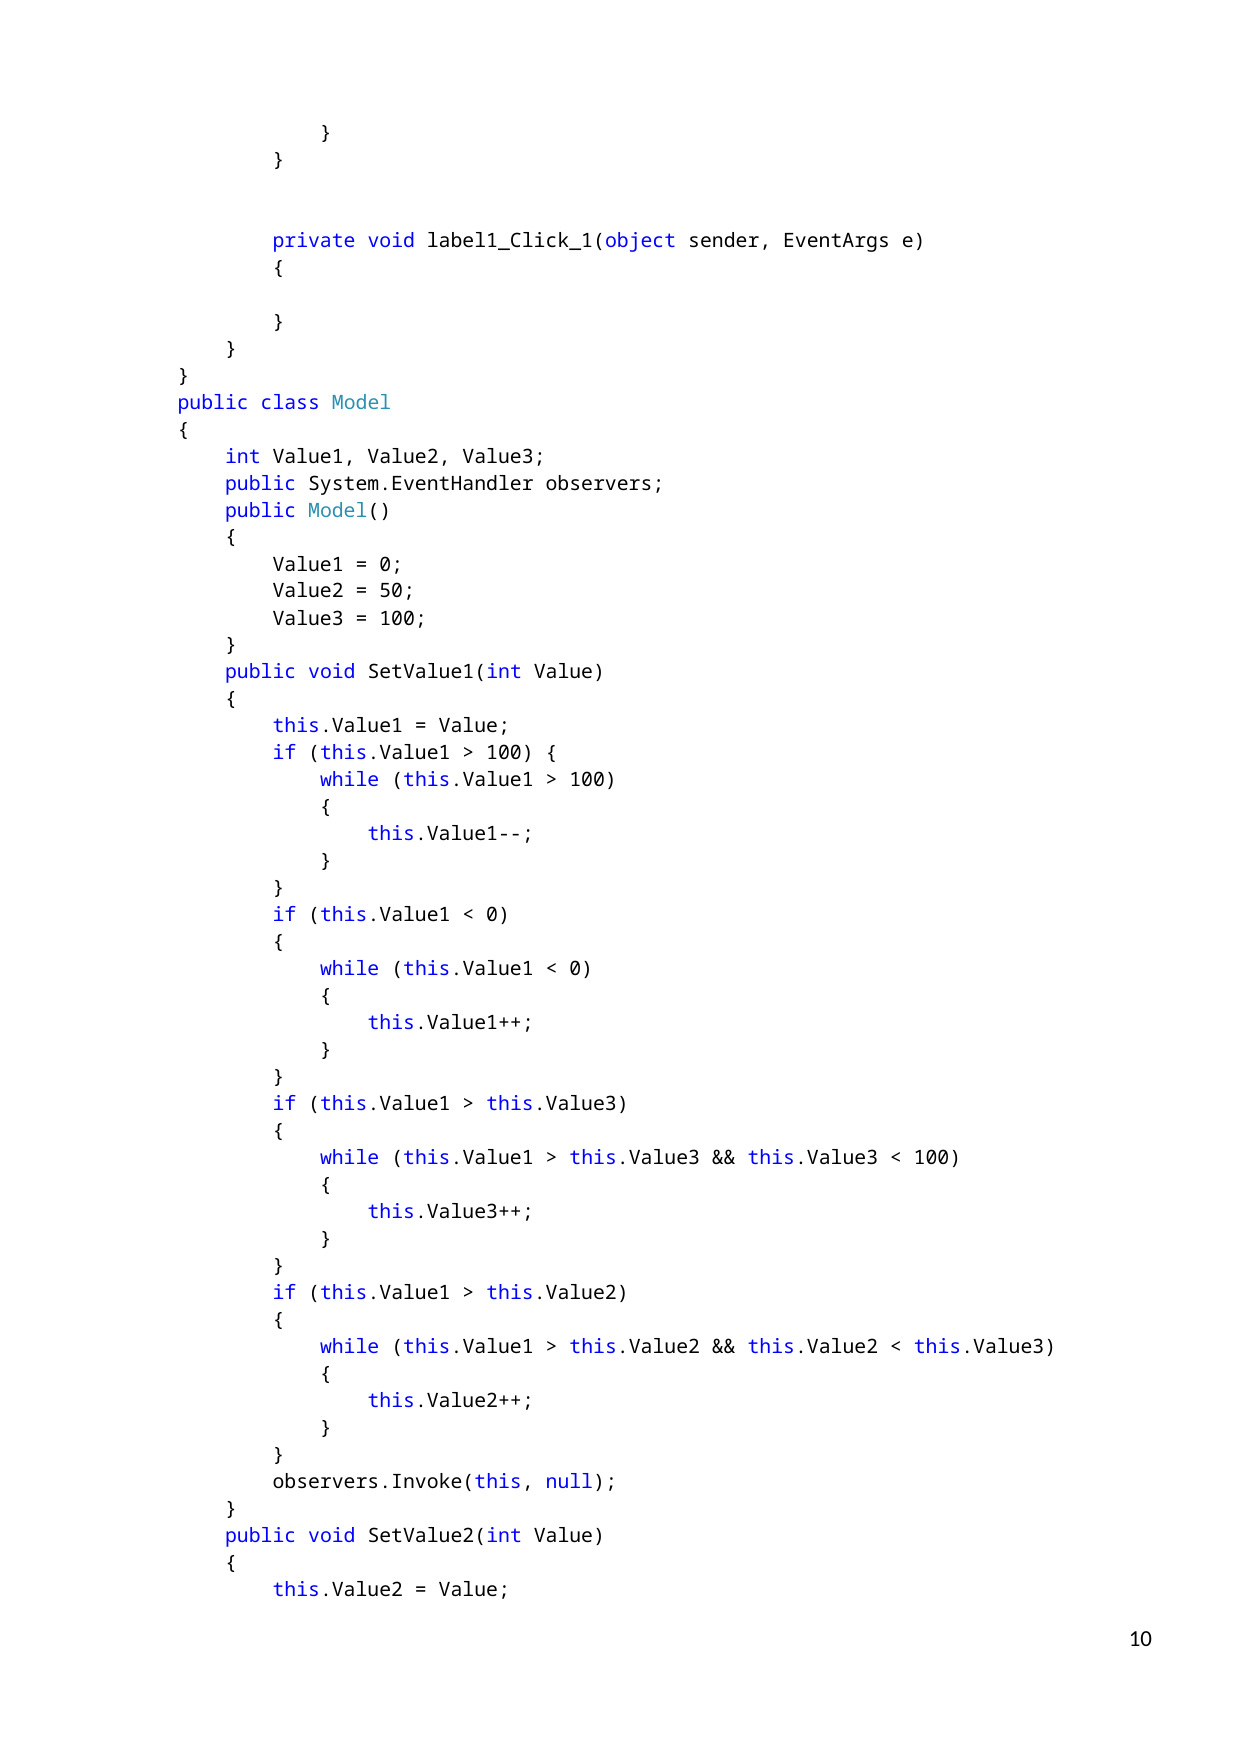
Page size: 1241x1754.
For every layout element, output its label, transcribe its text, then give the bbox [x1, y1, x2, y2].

text } [177, 873, 1152, 901]
text Value3 = 100; [177, 604, 1152, 631]
text { [177, 1359, 1152, 1386]
text { [177, 1116, 1152, 1143]
text } [177, 145, 1152, 172]
text { [177, 927, 1152, 954]
text public Model() [177, 496, 1152, 523]
text while (this.Value1 > this.Value3 && this.Value3 < 100) [177, 1143, 1152, 1170]
text while (this.Value1 < 0) [177, 954, 1152, 981]
text } [177, 1224, 1152, 1251]
text this.Value1 = Value; [177, 712, 1152, 739]
text private void label1_Click_1(object sender, EventArgs e) [177, 226, 1152, 253]
text } [177, 847, 1152, 873]
text if (this.Value1 < 0) [177, 901, 1152, 927]
text { [177, 1548, 1152, 1575]
text } [177, 307, 1152, 334]
text public void SetValue1(int Value) [177, 658, 1152, 685]
text } [177, 1413, 1152, 1440]
text { [177, 1170, 1152, 1197]
text public class Model [177, 388, 1152, 415]
text { [177, 685, 1152, 712]
text } [177, 1494, 1152, 1521]
text if (this.Value1 > this.Value2) [177, 1278, 1152, 1305]
text } [177, 118, 1152, 145]
text this.Value3++; [177, 1197, 1152, 1224]
text int Value1, Value2, Value3; [177, 442, 1152, 469]
text { [177, 523, 1152, 550]
text if (this.Value1 > 100) { [177, 739, 1152, 766]
text } [177, 1251, 1152, 1278]
text public void SetValue2(int Value) [177, 1521, 1152, 1548]
text { [177, 981, 1152, 1008]
text } [177, 1440, 1152, 1467]
text public System.EventHandler observers; [177, 469, 1152, 496]
text this.Value1++; [177, 1008, 1152, 1035]
text while (this.Value1 > 100) [177, 766, 1152, 793]
text Value2 = 50; [177, 577, 1152, 604]
text } [177, 1062, 1152, 1089]
text this.Value2 = Value; [177, 1575, 1152, 1602]
text this.Value2++; [177, 1386, 1152, 1413]
text if (this.Value1 > this.Value3) [177, 1089, 1152, 1116]
text this.Value1--; [177, 819, 1152, 847]
text observers.Invoke(this, null); [177, 1467, 1152, 1494]
text } [177, 334, 1152, 361]
text { [177, 415, 1152, 442]
text Value1 = 0; [177, 550, 1152, 577]
text { [177, 793, 1152, 819]
text { [177, 1305, 1152, 1332]
text } [177, 361, 1152, 388]
text while (this.Value1 > this.Value2 && this.Value2 < this.Value3) [177, 1332, 1152, 1359]
text { [177, 253, 1152, 280]
text } [177, 631, 1152, 658]
text } [177, 1035, 1152, 1062]
